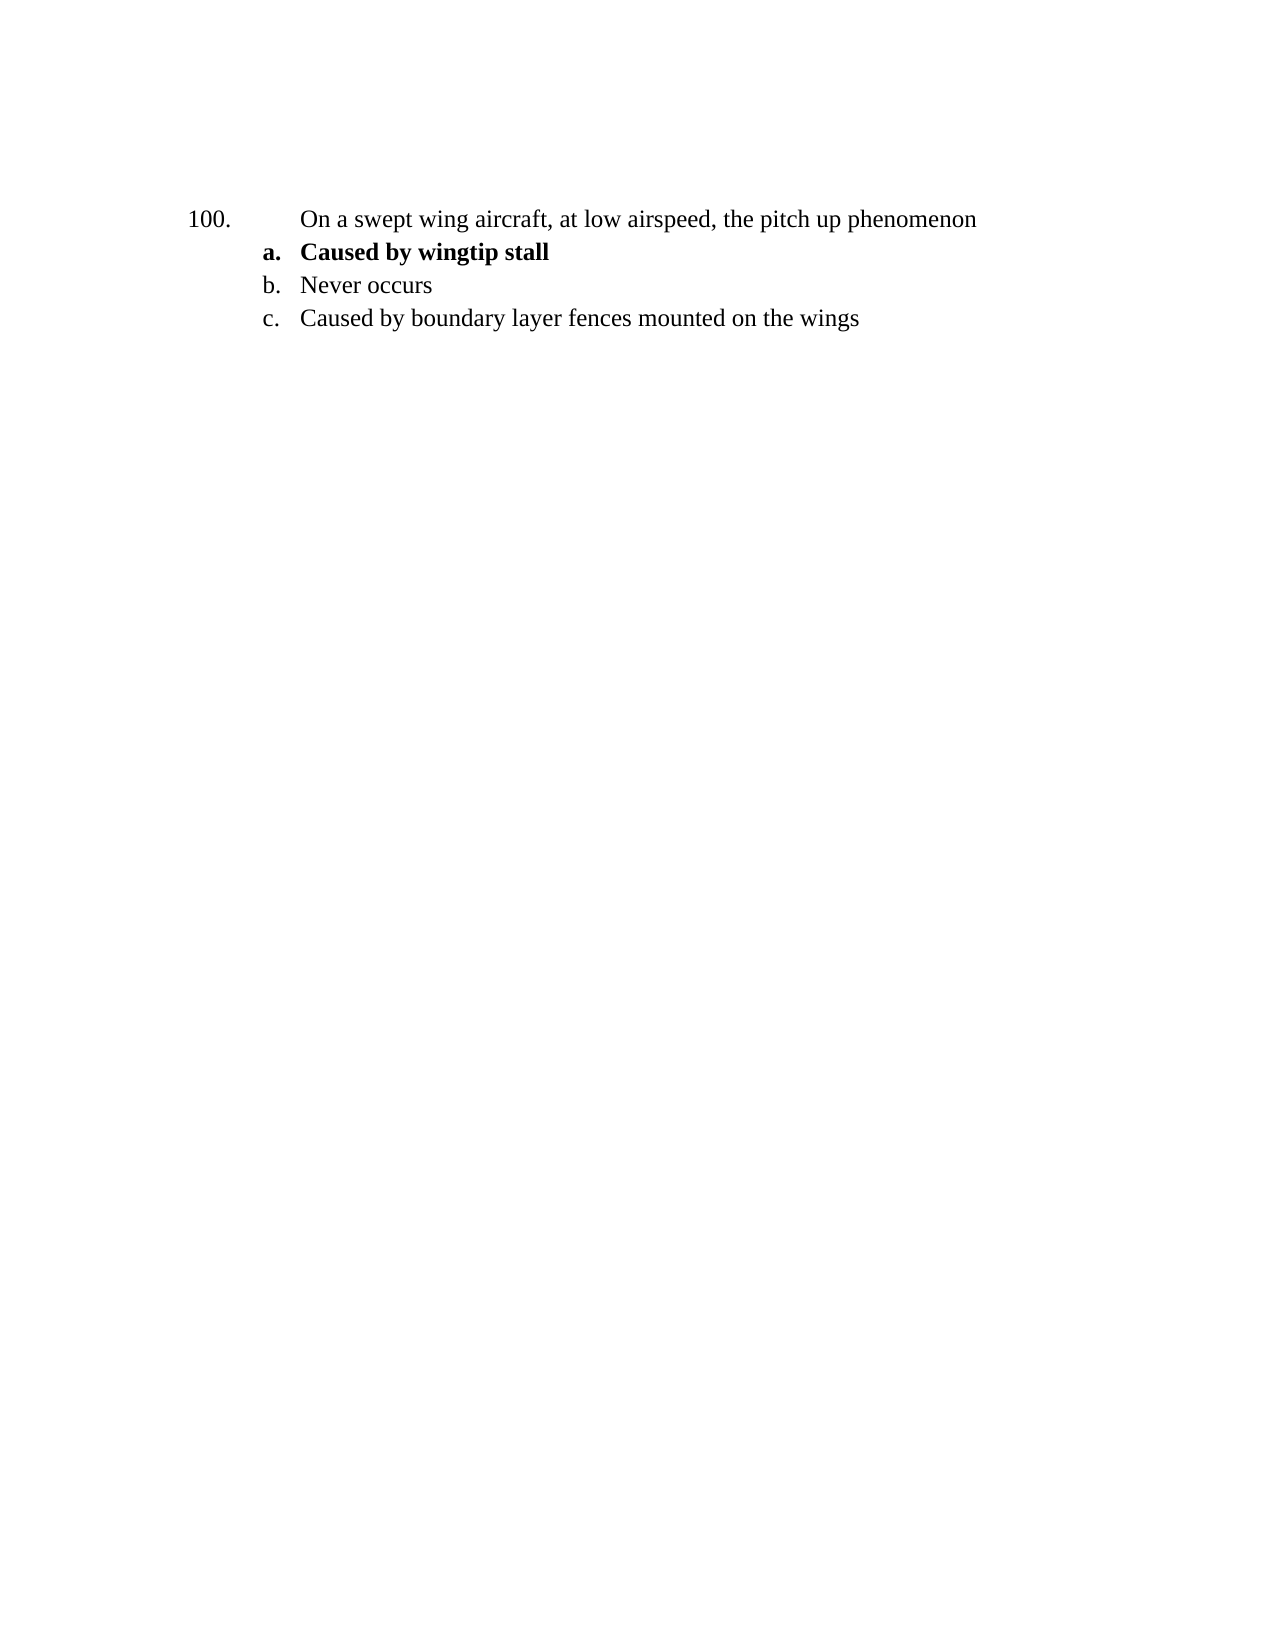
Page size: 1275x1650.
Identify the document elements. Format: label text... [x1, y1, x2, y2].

list Never occurs [262, 270, 1125, 299]
list Caused by wingtip stall [262, 237, 1125, 266]
list On a swept wing aircraft, at low airspeed, the pitch up phenomenon [187, 204, 1125, 233]
list Caused by boundary layer fences mounted on the wings [262, 303, 1125, 332]
